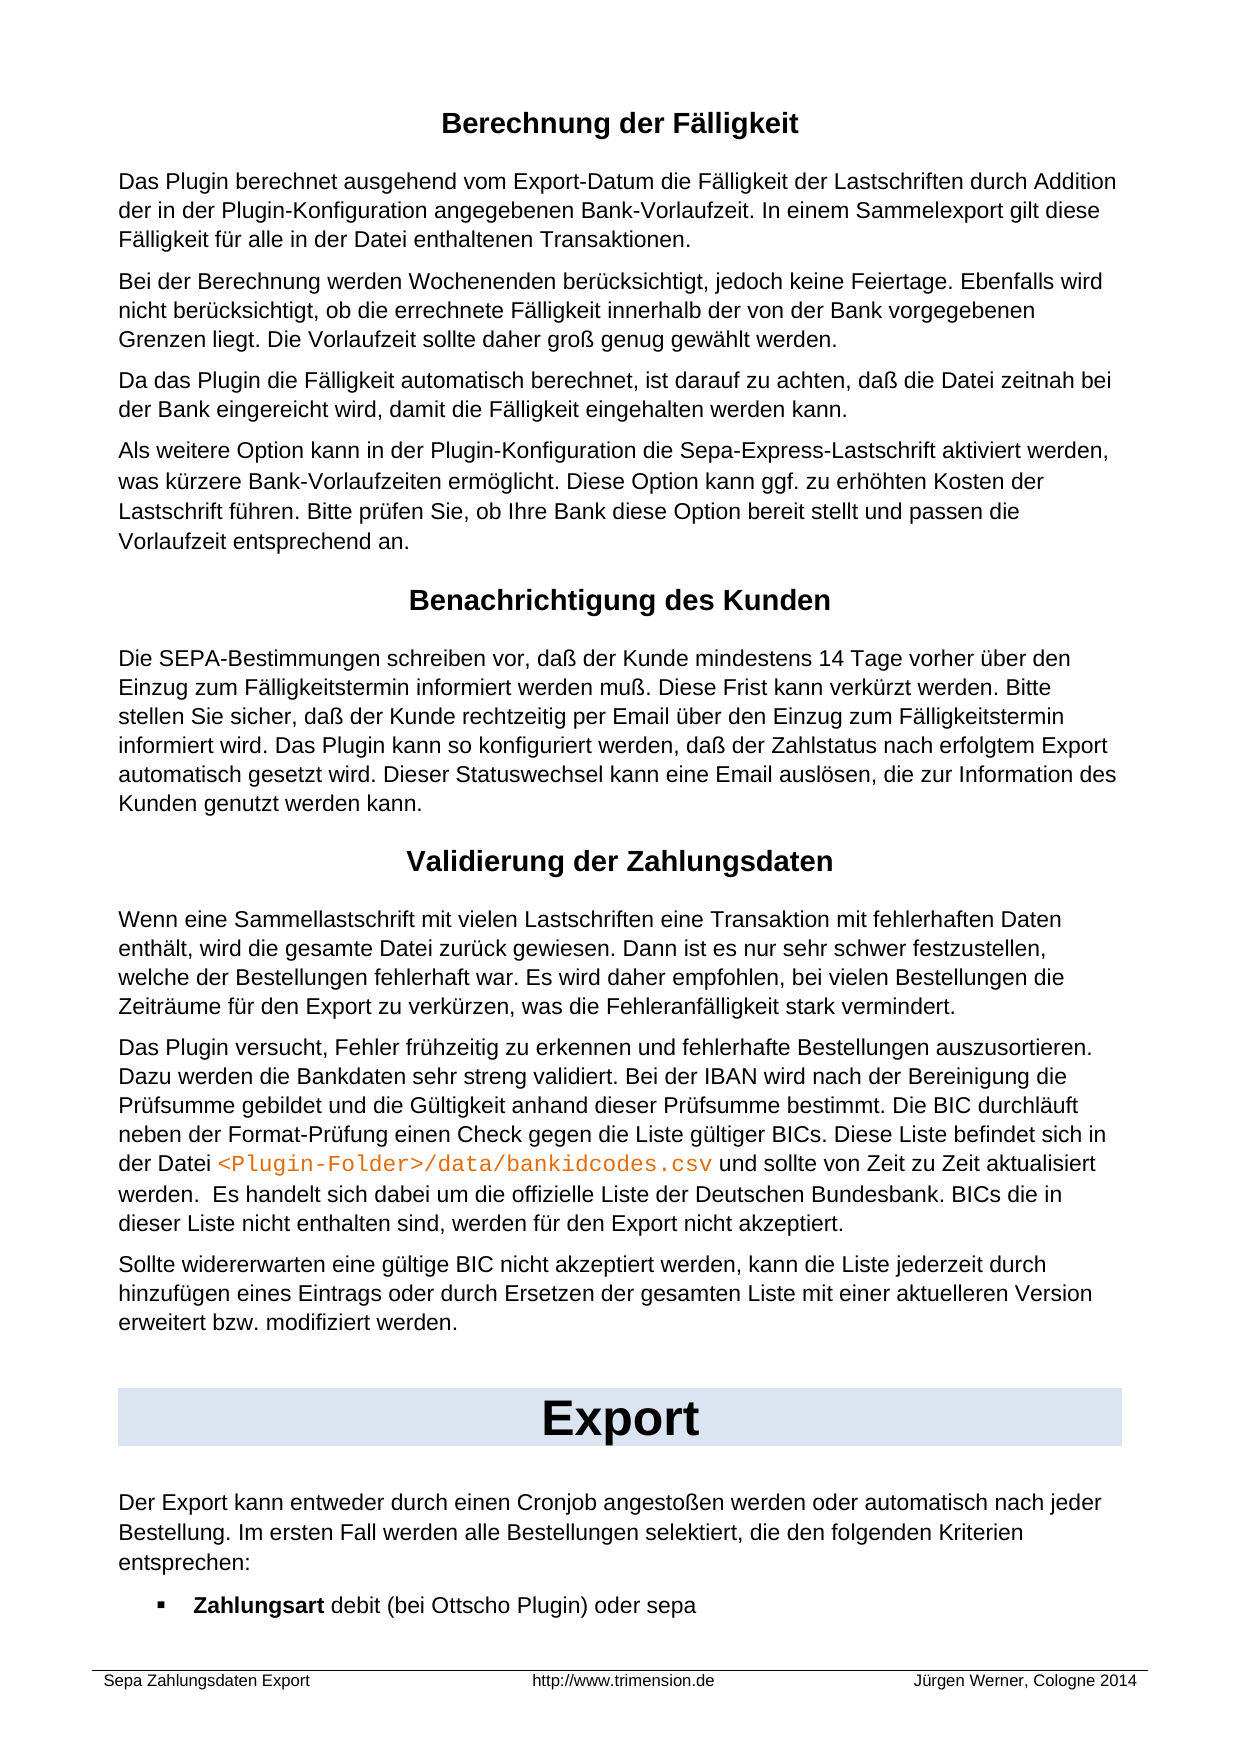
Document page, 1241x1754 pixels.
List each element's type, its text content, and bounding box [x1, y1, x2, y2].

subtitle Validierung der Zahlungsdaten [118, 844, 1122, 877]
subtitle Berechnung der Fälligkeit [118, 106, 1122, 140]
list Zahlungsart debit (bei Ottscho Plugin) oder sepa [156, 1592, 1122, 1618]
subtitle Benachrichtigung des Kunden [118, 583, 1122, 617]
text Da das Plugin die Fälligkeit automatisch berechnet, ist darauf zu achten, daß die Datei zeitnah bei der Bank eingereicht wird, damit die Fälligkeit eingehalten werden kann. [118, 367, 1122, 422]
text Bei der Berechnung werden Wochenenden berücksichtigt, jedoch keine Feiertage. Ebenfalls wird nicht berücksichtigt, ob die errechnete Fälligkeit innerhalb der von der Bank vorgegebenen Grenzen liegt. Die Vorlaufzeit sollte daher groß genug gewählt werden. [118, 268, 1122, 352]
text Die SEPA-Bestimmungen schreiben vor, daß der Kunde mindestens 14 Tage vorher über den Einzug zum Fälligkeitstermin informiert werden muß. Diese Frist kann verkürzt werden. Bitte stellen Sie sicher, daß der Kunde rechtzeitig per Email über den Einzug zum Fälligkeitstermin informiert wird. Das Plugin kann so konfiguriert werden, daß der Zahlstatus nach erfolgtem Export automatisch gesetzt wird. Dieser Statuswechsel kann eine Email auslösen, die zur Information des Kunden genutzt werden kann. [118, 645, 1122, 816]
text Der Export kann entweder durch einen Cronjob angestoßen werden oder automatisch nach jeder Bestellung. Im ersten Fall werden alle Bestellungen selektiert, die den folgenden Kriterien entsprechen: [118, 1489, 1122, 1576]
text Das Plugin berechnet ausgehend vom Export-Datum die Fälligkeit der Lastschriften durch Addition der in der Plugin-Konfiguration angegebenen Bank-Vorlaufzeit. In einem Sammelexport gilt diese Fälligkeit für alle in der Datei enthaltenen Transaktionen. [118, 168, 1122, 252]
text Das Plugin versucht, Fehler frühzeitig zu erkennen und fehlerhafte Bestellungen auszusortieren. Dazu werden die Bankdaten sehr streng validiert. Bei der IBAN wird nach der Bereinigung die Prüfsumme gebildet und die Gültigkeit anhand dieser Prüfsumme bestimmt. Die BIC durchläuft neben der Format-Prüfung einen Check gegen die Liste gültiger BICs. Diese Liste befindet sich in der Datei <Plugin-Folder>/data/bankidcodes.csv und sollte von Zeit zu Zeit aktualisiert werden. Es handelt sich dabei um die offizielle Liste der Deutschen Bundesbank. BICs die in dieser Liste nicht enthalten sind, werden für den Export nicht akzeptiert. [118, 1034, 1122, 1236]
text Sollte widererwarten eine gültige BIC nicht akzeptiert werden, kann die Liste jederzeit durch hinzufügen eines Eintrags oder durch Ersetzen der gesamten Liste mit einer aktuelleren Version erweitert bzw. modifiziert werden. [118, 1251, 1122, 1336]
text Als weitere Option kann in der Plugin-Konfiguration die Sepa-Express-Lastschrift aktiviert werden, was kürzere Bank-Vorlaufzeiten ermöglicht. Diese Option kann ggf. zu erhöhten Kosten der Lastschrift führen. Bitte prüfen Sie, ob Ihre Bank diese Option bereit stellt und passen die Vorlaufzeit entsprechend an. [118, 437, 1122, 554]
text Wenn eine Sammellastschrift mit vielen Lastschriften eine Transaktion mit fehlerhaften Daten enthält, wird die gesamte Datei zurück gewiesen. Dann ist es nur sehr schwer festzustellen, welche der Bestellungen fehlerhaft war. Es wird daher empfohlen, bei vielen Bestellungen die Zeiträume für den Export zu verkürzen, was die Fehleranfälligkeit stark vermindert. [118, 906, 1122, 1019]
subtitle Export [118, 1388, 1122, 1446]
